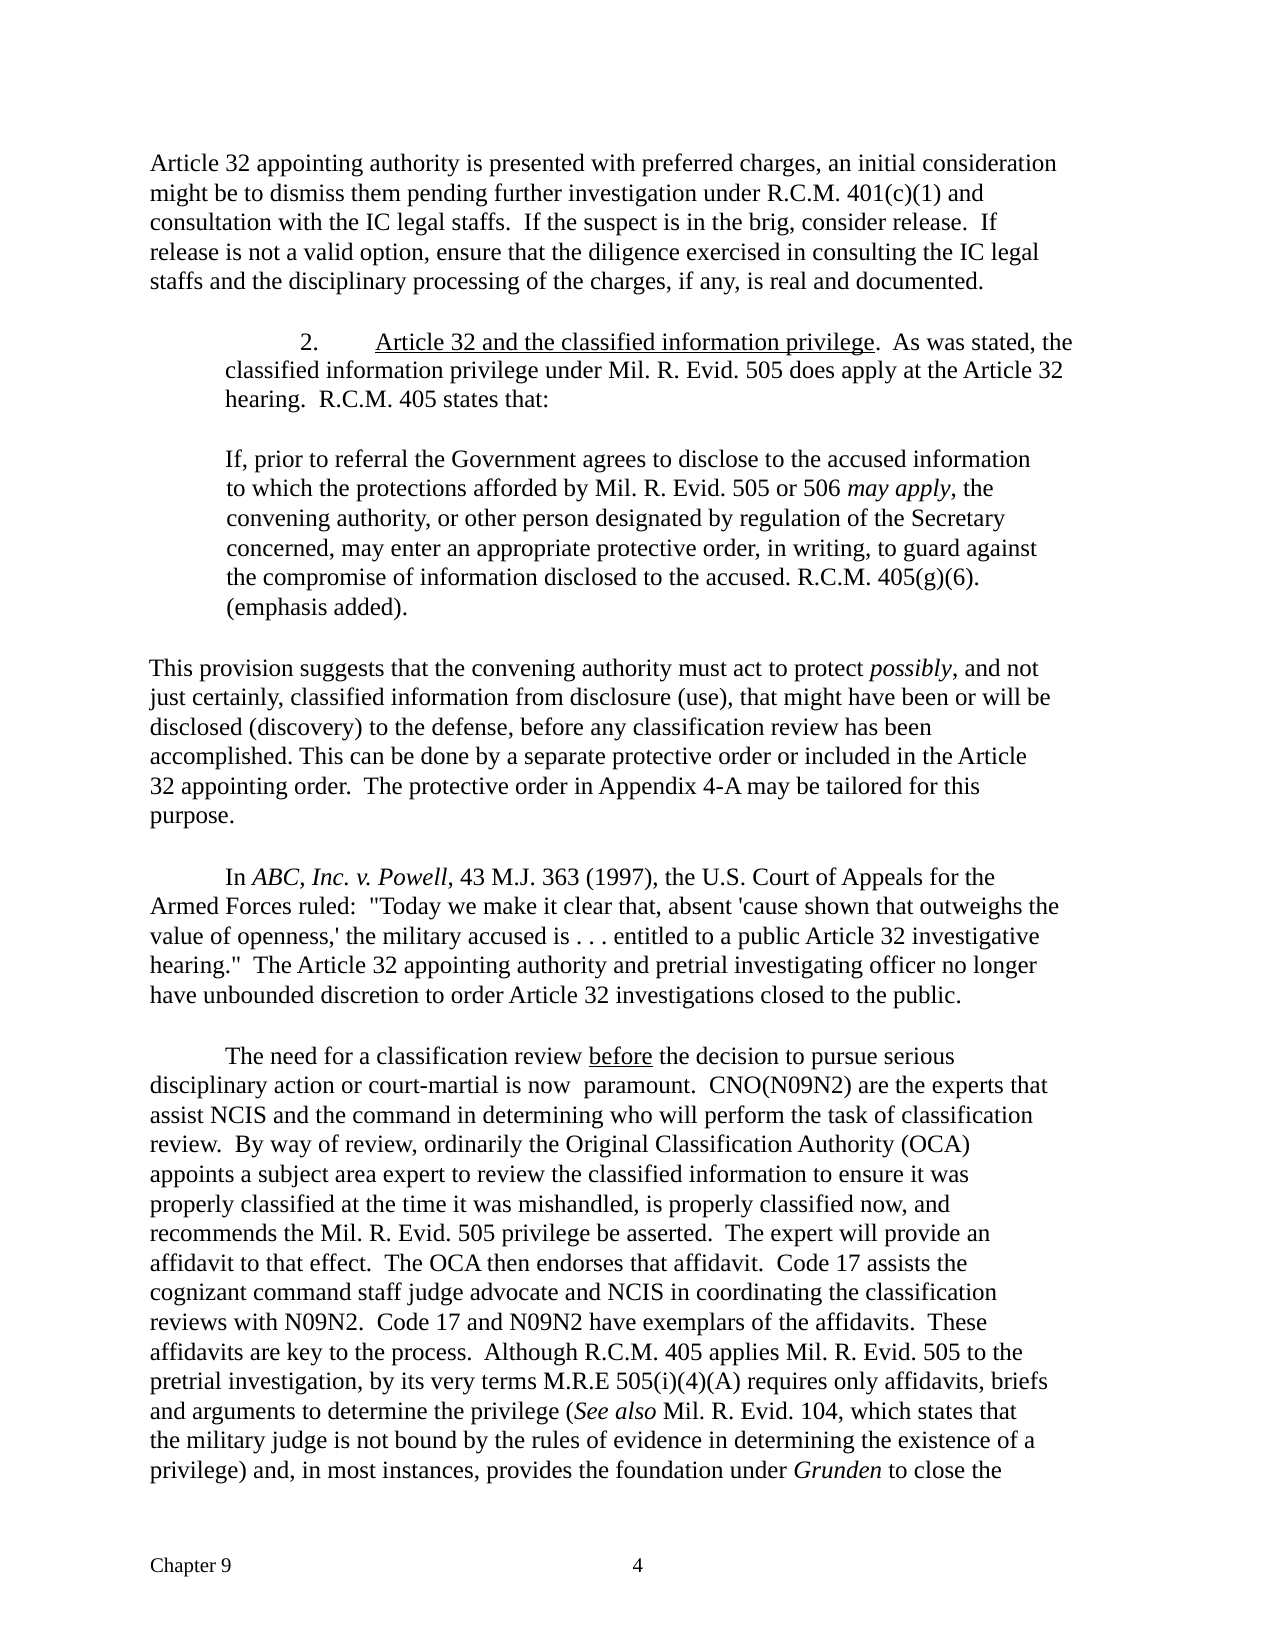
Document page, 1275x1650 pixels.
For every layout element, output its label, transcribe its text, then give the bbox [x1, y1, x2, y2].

list Article 32 and the classified information privilege. As was stated, the classified information privilege under Mil. R. Evid. 505 does apply at the Article 32 hearing. R.C.M. 405 states that: [225, 327, 1123, 413]
text In ABC, Inc. v. Powell, 43 M.J. 363 (1997), the U.S. Court of Appeals for the Armed Forces ruled: "Today we make it clear that, absent 'cause shown that outweighs the value of openness,' the military accused is . . . entitled to a public Article 32 investigative hearing." The Article 32 appointing authority and pretrial investigating officer no longer have unbounded discretion to order Article 32 investigations closed to the public. [148, 862, 1069, 1009]
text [148, 1041, 1052, 1484]
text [148, 148, 1065, 295]
text If, prior to referral the Government agrees to disclose to the accused information to which the protections afforded by Mil. R. Evid. 505 or 506 may apply, the convening authority, or other person designated by regulation of the Secretary concerned, may enter an appropriate protective order, in writing, to guard against the compromise of information disclosed to the accused. R.C.M. 405(g)(6). (emphasis added). [225, 444, 1047, 621]
text This provision suggests that the convening authority must act to protect possibly, and not just certainly, classified information from disclosure (use), that might have been or will be disclosed (discovery) to the defense, before any classification review has been accomplished. This can be done by a separate protective order or included in the Article 32 appointing order. The protective order in Appendix 4-A may be tailored for this purpose. [148, 653, 1053, 829]
